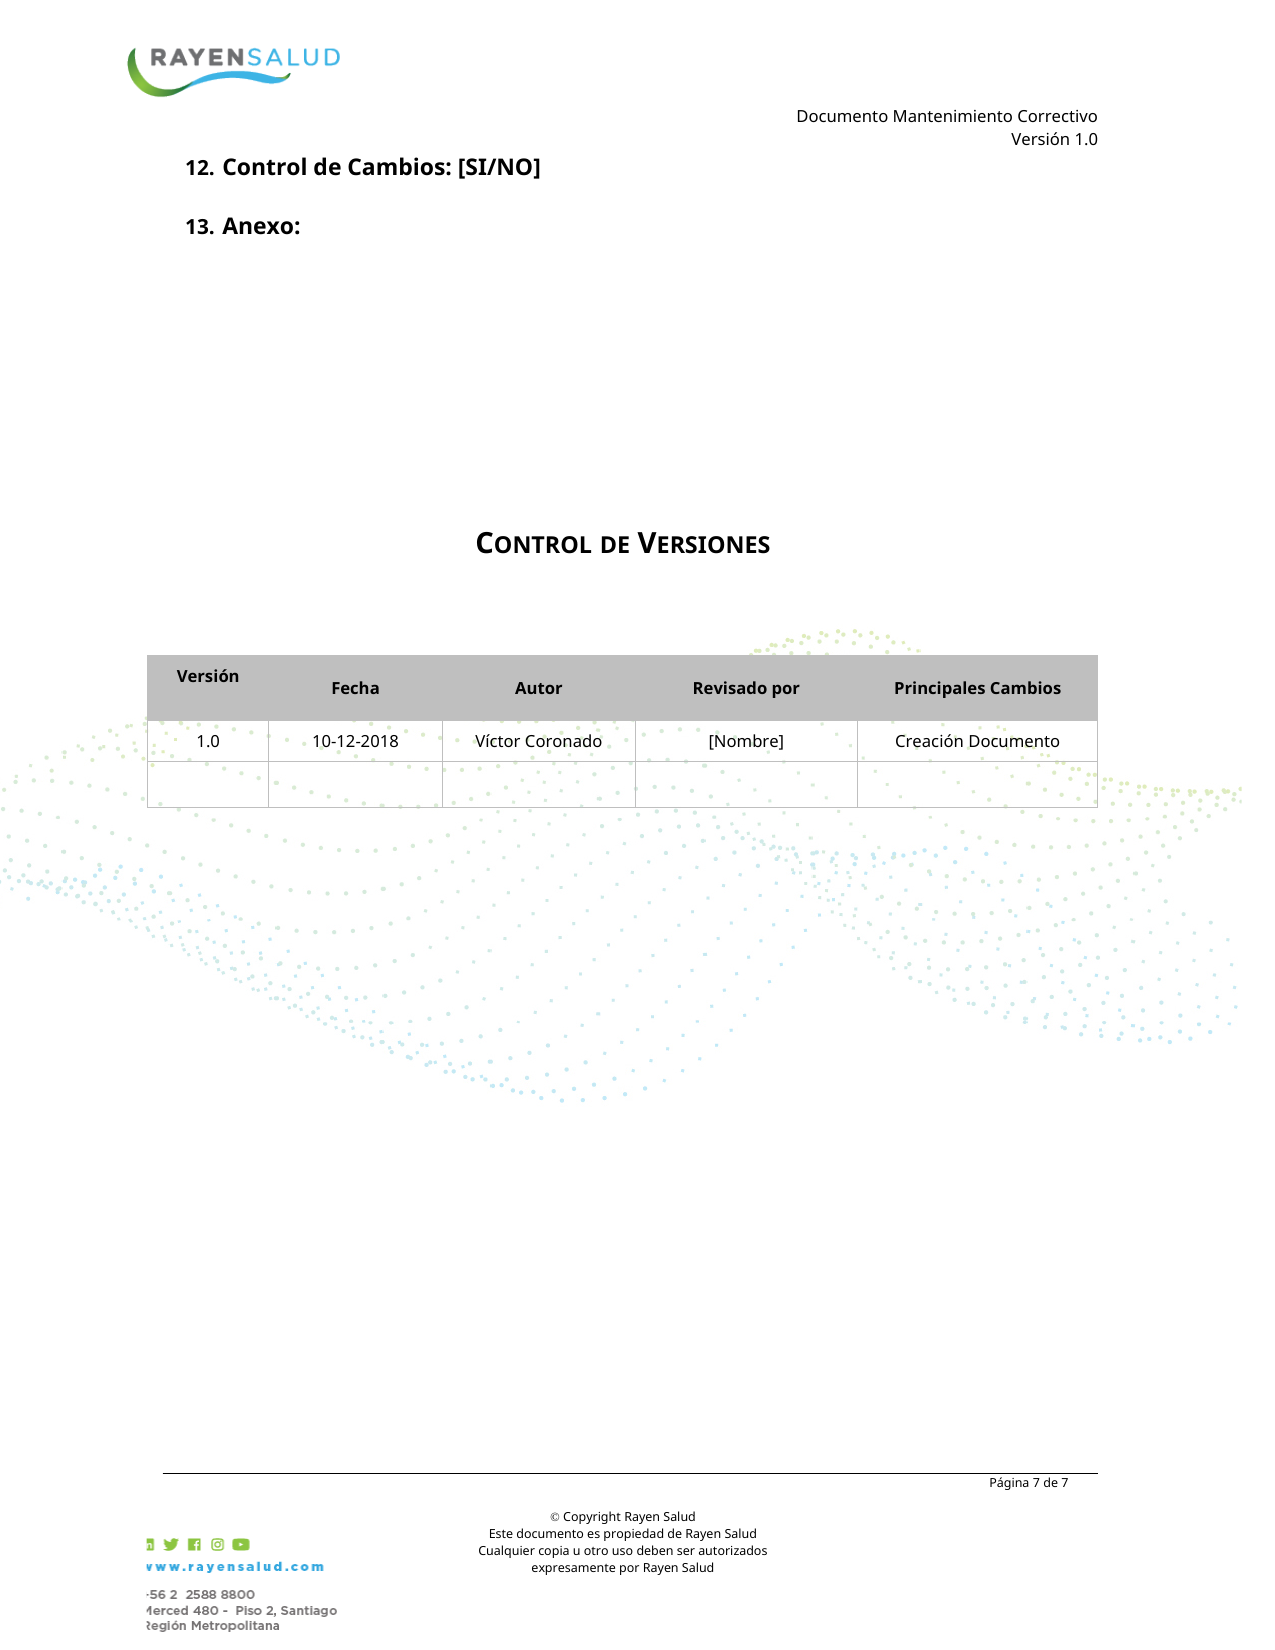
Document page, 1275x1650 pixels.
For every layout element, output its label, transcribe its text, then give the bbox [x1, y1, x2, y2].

table_cell [443, 762, 635, 807]
subtitle Control de Cambios: [SI/NO] [185, 151, 1098, 182]
table_cell 10-12-2018 [269, 721, 442, 761]
picture [146, 1534, 342, 1633]
picture [116, 33, 349, 107]
table_header Fecha [269, 656, 442, 720]
table_header Principales Cambios [858, 656, 1097, 720]
table_cell [636, 762, 857, 807]
subtitle Anexo: [185, 210, 1098, 241]
table_header Revisado por [636, 656, 857, 720]
table_cell Creación Documento [858, 721, 1097, 761]
table_header Autor [443, 656, 635, 720]
table_cell 1.0 [148, 721, 268, 761]
table_header Versión [148, 656, 268, 720]
table_cell [148, 762, 268, 807]
table_cell [858, 762, 1097, 807]
table_cell [269, 762, 442, 807]
table_cell Víctor Coronado [443, 721, 635, 761]
picture [0, 615, 1242, 1124]
text Control de Versiones [148, 522, 1098, 562]
table_cell [Nombre] [636, 721, 857, 761]
